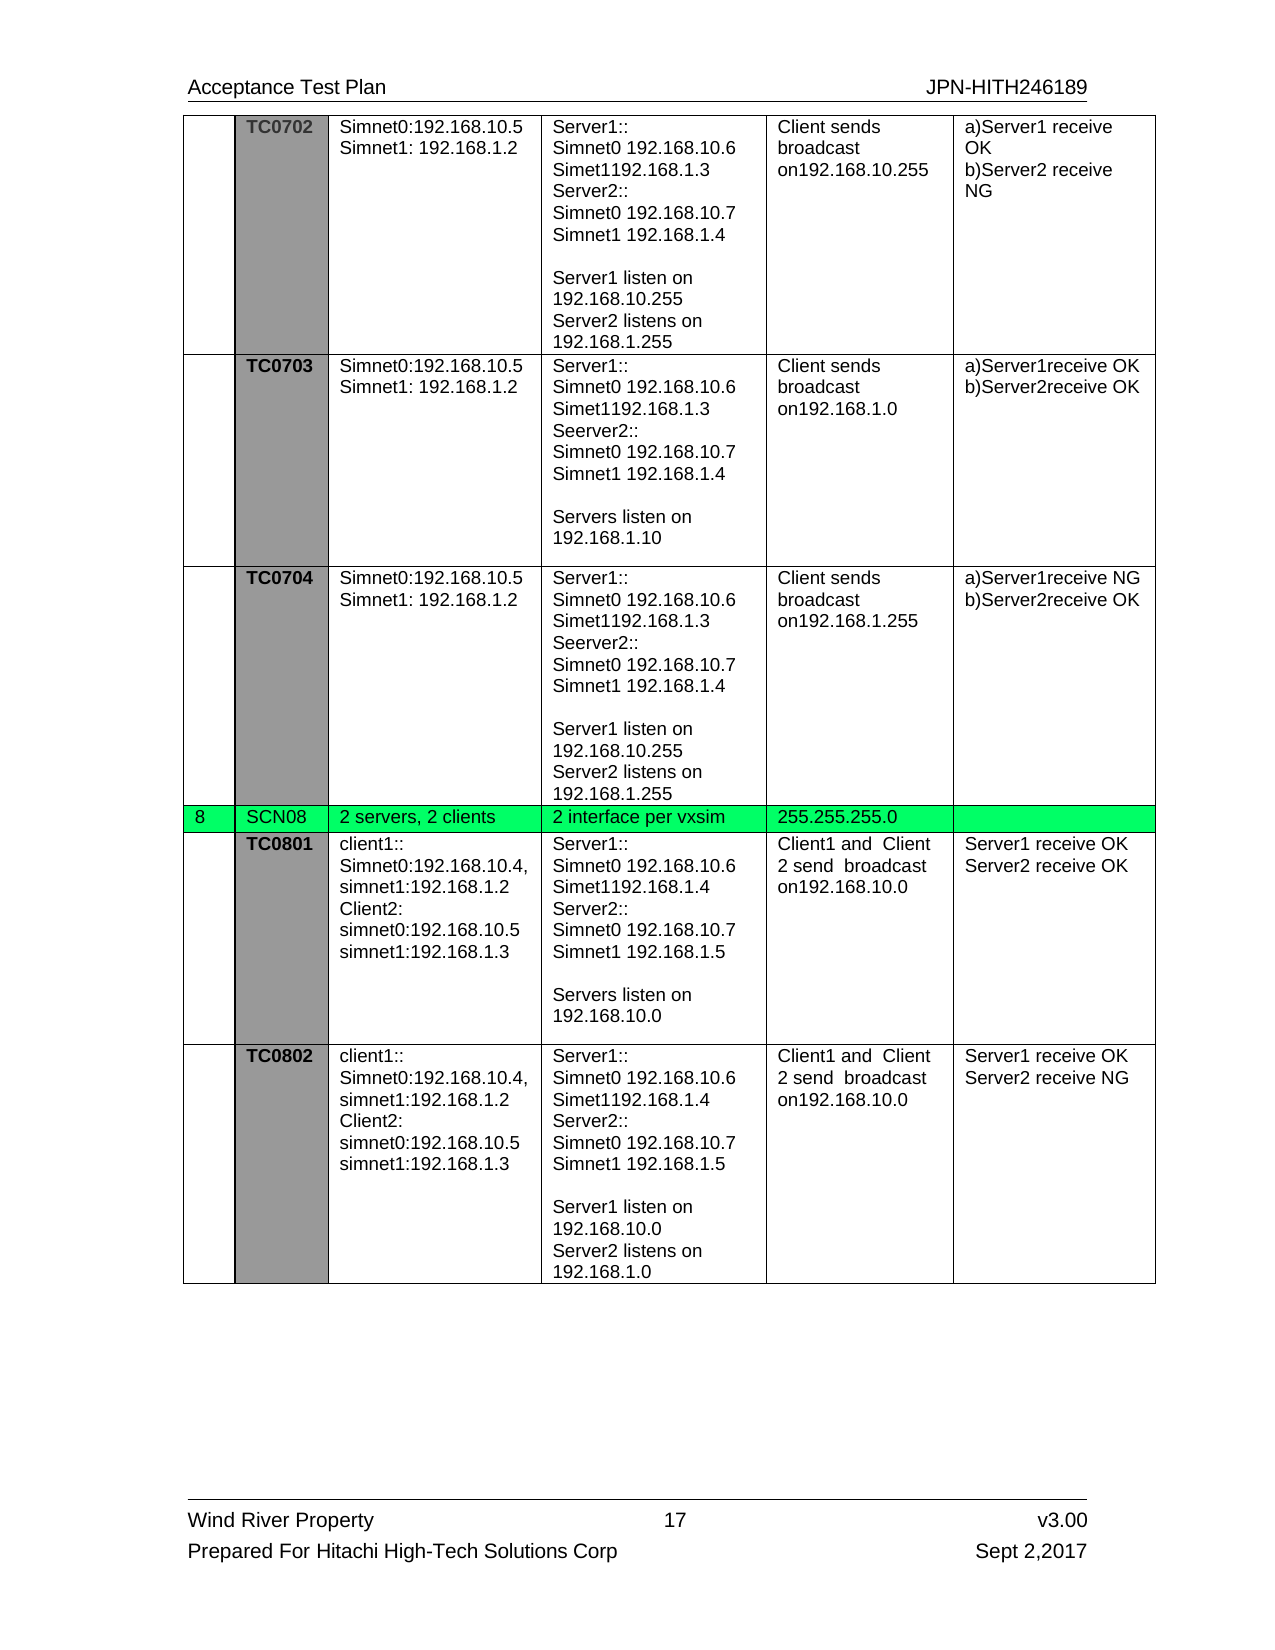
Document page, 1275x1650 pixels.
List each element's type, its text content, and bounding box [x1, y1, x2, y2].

table_cell [184, 567, 234, 805]
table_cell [329, 1045, 541, 1283]
table_cell [184, 833, 234, 1044]
table_cell SCN08 [236, 806, 328, 832]
table_cell Simnet0:192.168.10.5 Simnet1: 192.168.1.2 [329, 355, 541, 566]
table_cell Server1:: Simnet0 192.168.10.6 Simet1192.168.1.3 Seerver2:: Simnet0 192.168.10.7 Simnet1 192.168.1.4 Server1 listen on 192.168.10.255 Server2 listens on 192.168.1.255 [542, 567, 766, 805]
table_cell TC0702 [236, 116, 328, 354]
table_cell Server1:: Simnet0 192.168.10.6 Simet1192.168.1.3 Server2:: Simnet0 192.168.10.7 Simnet1 192.168.1.4 Server1 listen on 192.168.10.255 Server2 listens on 192.168.1.255 [542, 116, 766, 354]
table_cell Server1 receive OK Server2 receive OK [954, 833, 1155, 1044]
table_cell Simnet0:192.168.10.5 Simnet1: 192.168.1.2 [329, 567, 541, 805]
table_cell 2 servers, 2 clients [329, 806, 541, 832]
table_cell TC0703 [236, 355, 328, 566]
table_cell 255.255.255.0 [767, 806, 953, 832]
table_cell [184, 355, 234, 566]
table_cell TC0704 [236, 567, 328, 805]
table_cell 8 [184, 806, 234, 832]
table_cell Client1 and Client 2 send broadcast on192.168.10.0 [767, 833, 953, 1044]
table_cell [184, 116, 234, 354]
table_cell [329, 116, 541, 354]
table_cell a)Server1 receive OK b)Server2 receive NG [954, 116, 1155, 354]
table_cell [954, 806, 1155, 832]
table_cell Server1:: Simnet0 192.168.10.6 Simet1192.168.1.4 Server2:: Simnet0 192.168.10.7 Simnet1 192.168.1.5 Servers listen on 192.168.10.0 [542, 833, 766, 1044]
table_cell a)Server1receive NG b)Server2receive OK [954, 567, 1155, 805]
table_cell TC0802 [236, 1045, 328, 1283]
table_cell a)Server1receive OK b)Server2receive OK [954, 355, 1155, 566]
table_cell Client sends broadcast on192.168.10.255 [767, 116, 953, 354]
table_cell Client sends broadcast on192.168.1.0 [767, 355, 953, 566]
table_cell Server1:: Simnet0 192.168.10.6 Simet1192.168.1.3 Seerver2:: Simnet0 192.168.10.7 Simnet1 192.168.1.4 Servers listen on 192.168.1.10 [542, 355, 766, 566]
table_cell Client sends broadcast on192.168.1.255 [767, 567, 953, 805]
table_cell client1:: Simnet0:192.168.10.4, simnet1:192.168.1.2 Client2: simnet0:192.168.10.5 simnet1:192.168.1.3 [329, 833, 541, 1044]
table_cell 2 interface per vxsim [542, 806, 766, 832]
table_cell [184, 1045, 234, 1283]
table_cell Client1 and Client 2 send broadcast on192.168.10.0 [767, 1045, 953, 1283]
table_cell TC0801 [236, 833, 328, 1044]
table_cell Server1 receive OK Server2 receive NG [954, 1045, 1155, 1283]
